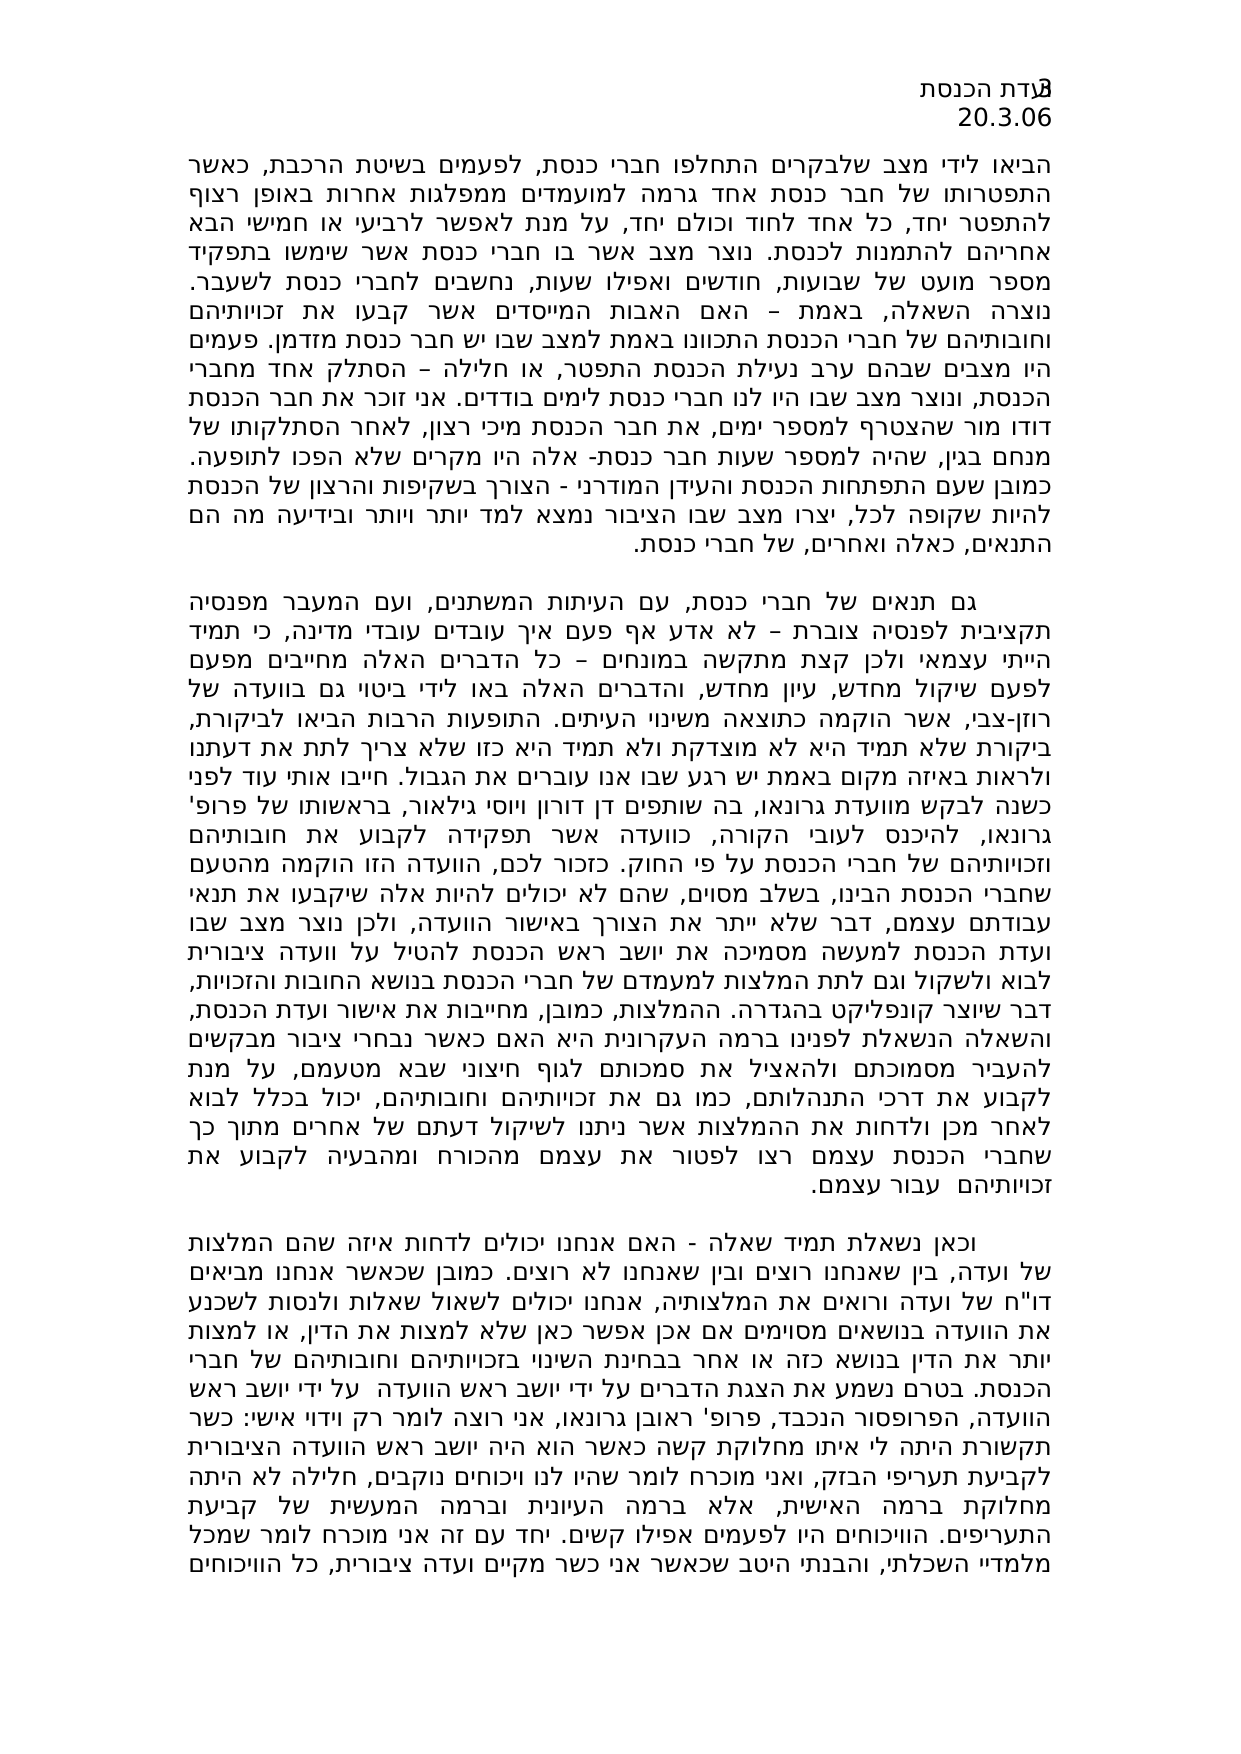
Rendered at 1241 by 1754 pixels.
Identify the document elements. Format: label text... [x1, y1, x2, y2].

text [187, 1228, 1053, 1578]
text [187, 150, 1053, 558]
text גם תנאים של חברי כנסת, עם העיתות המשתנים, ועם המעבר מפנסיה תקציבית לפנסיה צוברת – לא אדע אף פעם איך עובדים עובדי מדינה, כי תמיד הייתי עצמאי ולכן קצת מתקשה במונחים – כל הדברים האלה מחייבים מפעם לפעם שיקול מחדש, עיון מחדש, והדברים האלה באו לידי ביטוי גם בוועדה של רוזן-צבי, אשר הוקמה כתוצאה משינוי העיתים. התופעות הרבות הביאו לביקורת, ביקורת שלא תמיד היא לא מוצדקת ולא תמיד היא כזו שלא צריך לתת את דעתנו ולראות באיזה מקום באמת יש רגע שבו אנו עוברים את הגבול. חייבו אותי עוד לפני כשנה לבקש מוועדת גרונאו, בה שותפים דן דורון ויוסי גילאור, בראשותו של פרופ' גרונאו, להיכנס לעובי הקורה, כוועדה אשר תפקידה לקבוע את חובותיהם וזכויותיהם של חברי הכנסת על פי החוק. כזכור לכם, הוועדה הזו הוקמה מהטעם שחברי הכנסת הבינו, בשלב מסוים, שהם לא יכולים להיות אלה שיקבעו את תנאי עבודתם עצמם, דבר שלא ייתר את הצורך באישור הוועדה, ולכן נוצר מצב שבו ועדת הכנסת למעשה מסמיכה את יושב ראש הכנסת להטיל על וועדה ציבורית לבוא ולשקול וגם לתת המלצות למעמדם של חברי הכנסת בנושא החובות והזכויות, דבר שיוצר קונפליקט בהגדרה. ההמלצות, כמובן, מחייבות את אישור ועדת הכנסת,והשאלה הנשאלת לפנינו ברמה העקרונית היא האם כאשר נבחרי ציבור מבקשים להעביר מסמוכתם ולהאציל את סמכותם לגוף חיצוני שבא מטעמם, על מנת לקבוע את דרכי התנהלותם, כמו גם את זכויותיהם וחובותיהם, יכול בכלל לבוא לאחר מכן ולדחות את ההמלצות אשר ניתנו לשיקול דעתם של אחרים מתוך כך שחברי הכנסת עצמם רצו לפטור את עצמם מהכורח ומהבעיה לקבוע את זכויותיהם עבור עצמם. [187, 587, 1053, 1199]
